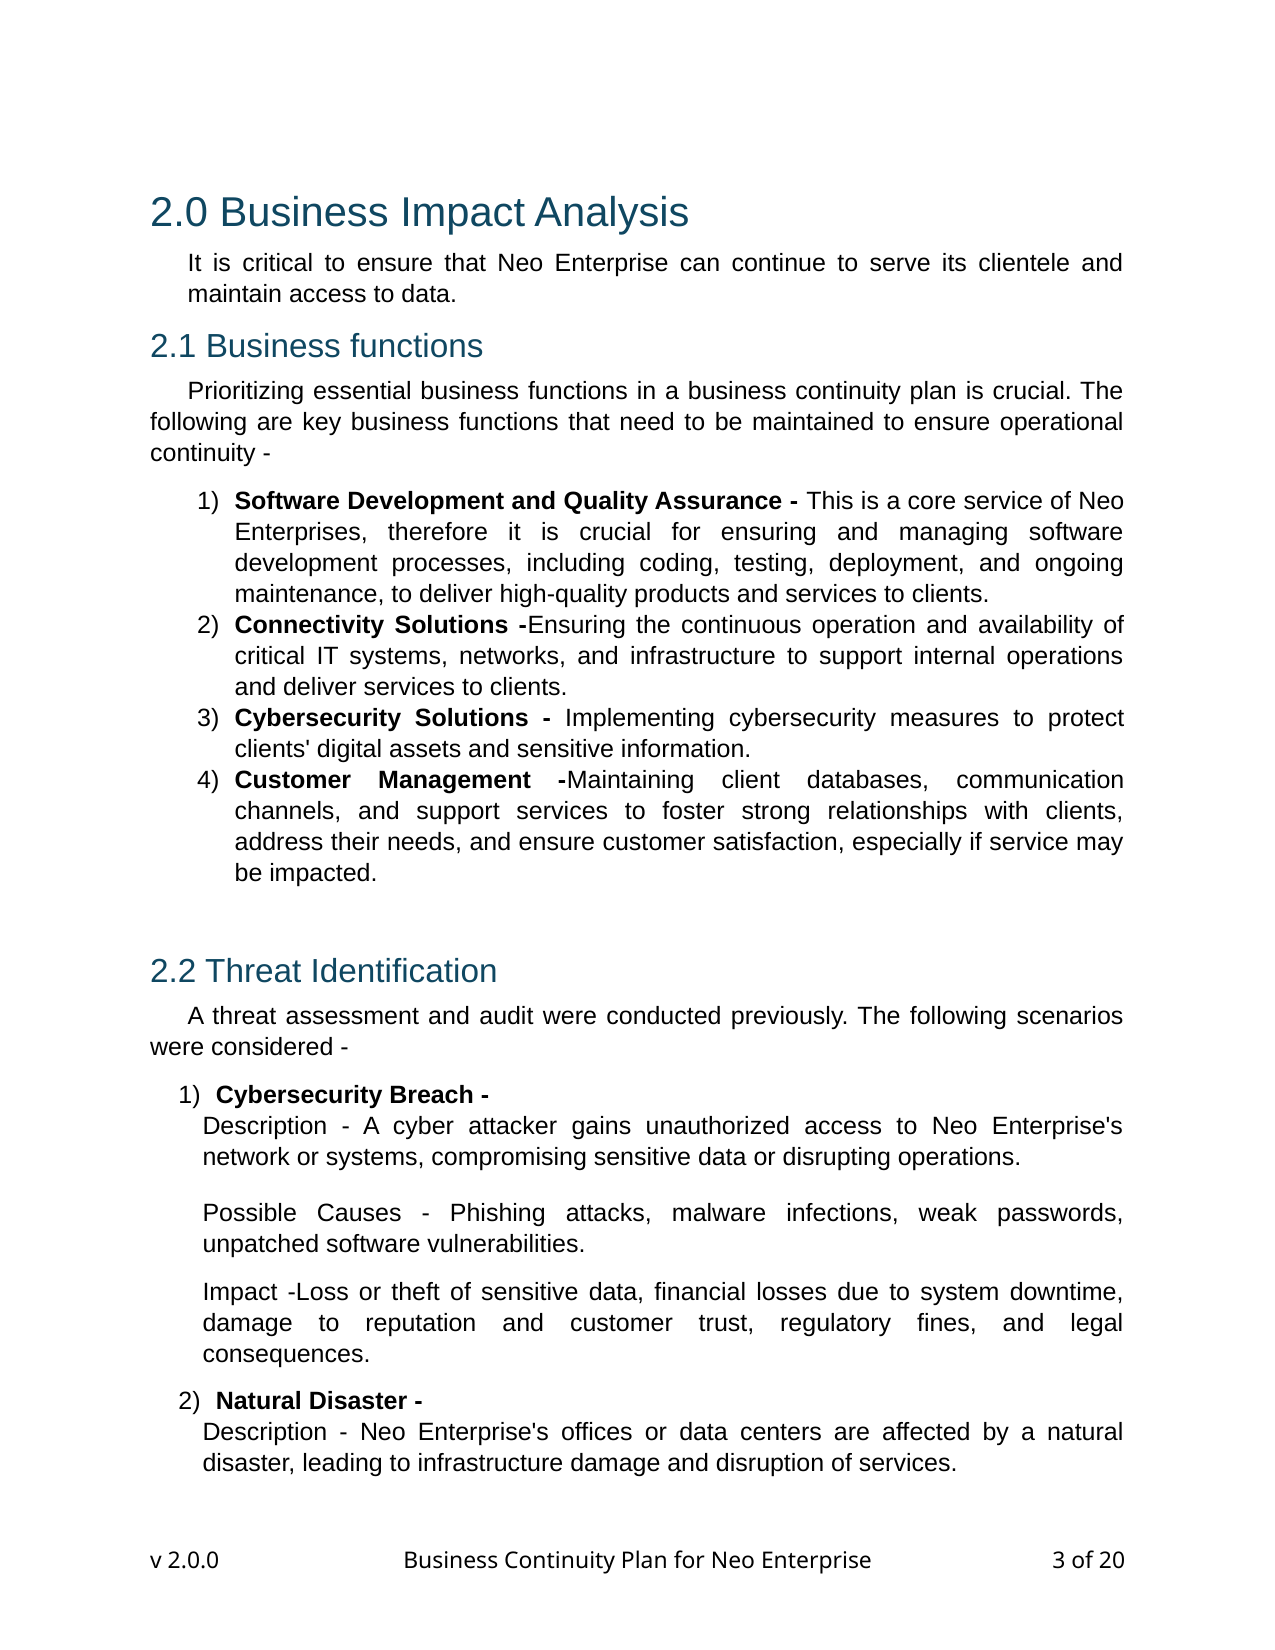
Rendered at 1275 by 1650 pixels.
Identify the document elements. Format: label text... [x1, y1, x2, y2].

text Description - A cyber attacker gains unauthorized access to Neo Enterprise's network or systems, compromising sensitive data or disrupting operations. [202, 1111, 1125, 1171]
list Connectivity Solutions -Ensuring the continuous operation and availability of critical IT systems, networks, and infrastructure to support internal operations and deliver services to clients. [197, 610, 1125, 701]
subtitle 2.1 Business functions [150, 326, 1125, 365]
subtitle 2.0 Business Impact Analysis [150, 187, 1125, 235]
list Natural Disaster - [178, 1386, 1125, 1415]
text It is critical to ensure that Neo Enterprise can continue to serve its clientele and maintain access to data. [187, 247, 1125, 307]
list Cybersecurity Breach - [178, 1080, 1125, 1108]
list Software Development and Quality Assurance - This is a core service of Neo Enterprises, therefore it is crucial for ensuring and managing software development processes, including coding, testing, deployment, and ongoing maintenance, to deliver high-quality products and services to clients. [197, 486, 1125, 608]
text A threat assessment and audit were conducted previously. The following scenarios were considered - [150, 1001, 1125, 1061]
text Impact -Loss or theft of sensitive data, financial losses due to system downtime, damage to reputation and customer trust, regulatory fines, and legal consequences. [202, 1277, 1125, 1367]
text Description - Neo Enterprise's offices or data centers are affected by a natural disaster, leading to infrastructure damage and disruption of services. [202, 1417, 1125, 1477]
list Customer Management -Maintaining client databases, communication channels, and support services to foster strong relationships with clients, address their needs, and ensure customer satisfaction, especially if service may be impacted. [197, 765, 1125, 887]
text Prioritizing essential business functions in a business continuity plan is crucial. The following are key business functions that need to be maintained to ensure operational continuity - [150, 376, 1125, 467]
list Cybersecurity Solutions - Implementing cybersecurity measures to protect clients' digital assets and sensitive information. [197, 703, 1125, 763]
text Possible Causes - Phishing attacks, malware infections, weak passwords, unpatched software vulnerabilities. [202, 1198, 1125, 1258]
subtitle 2.2 Threat Identification [150, 951, 1125, 989]
